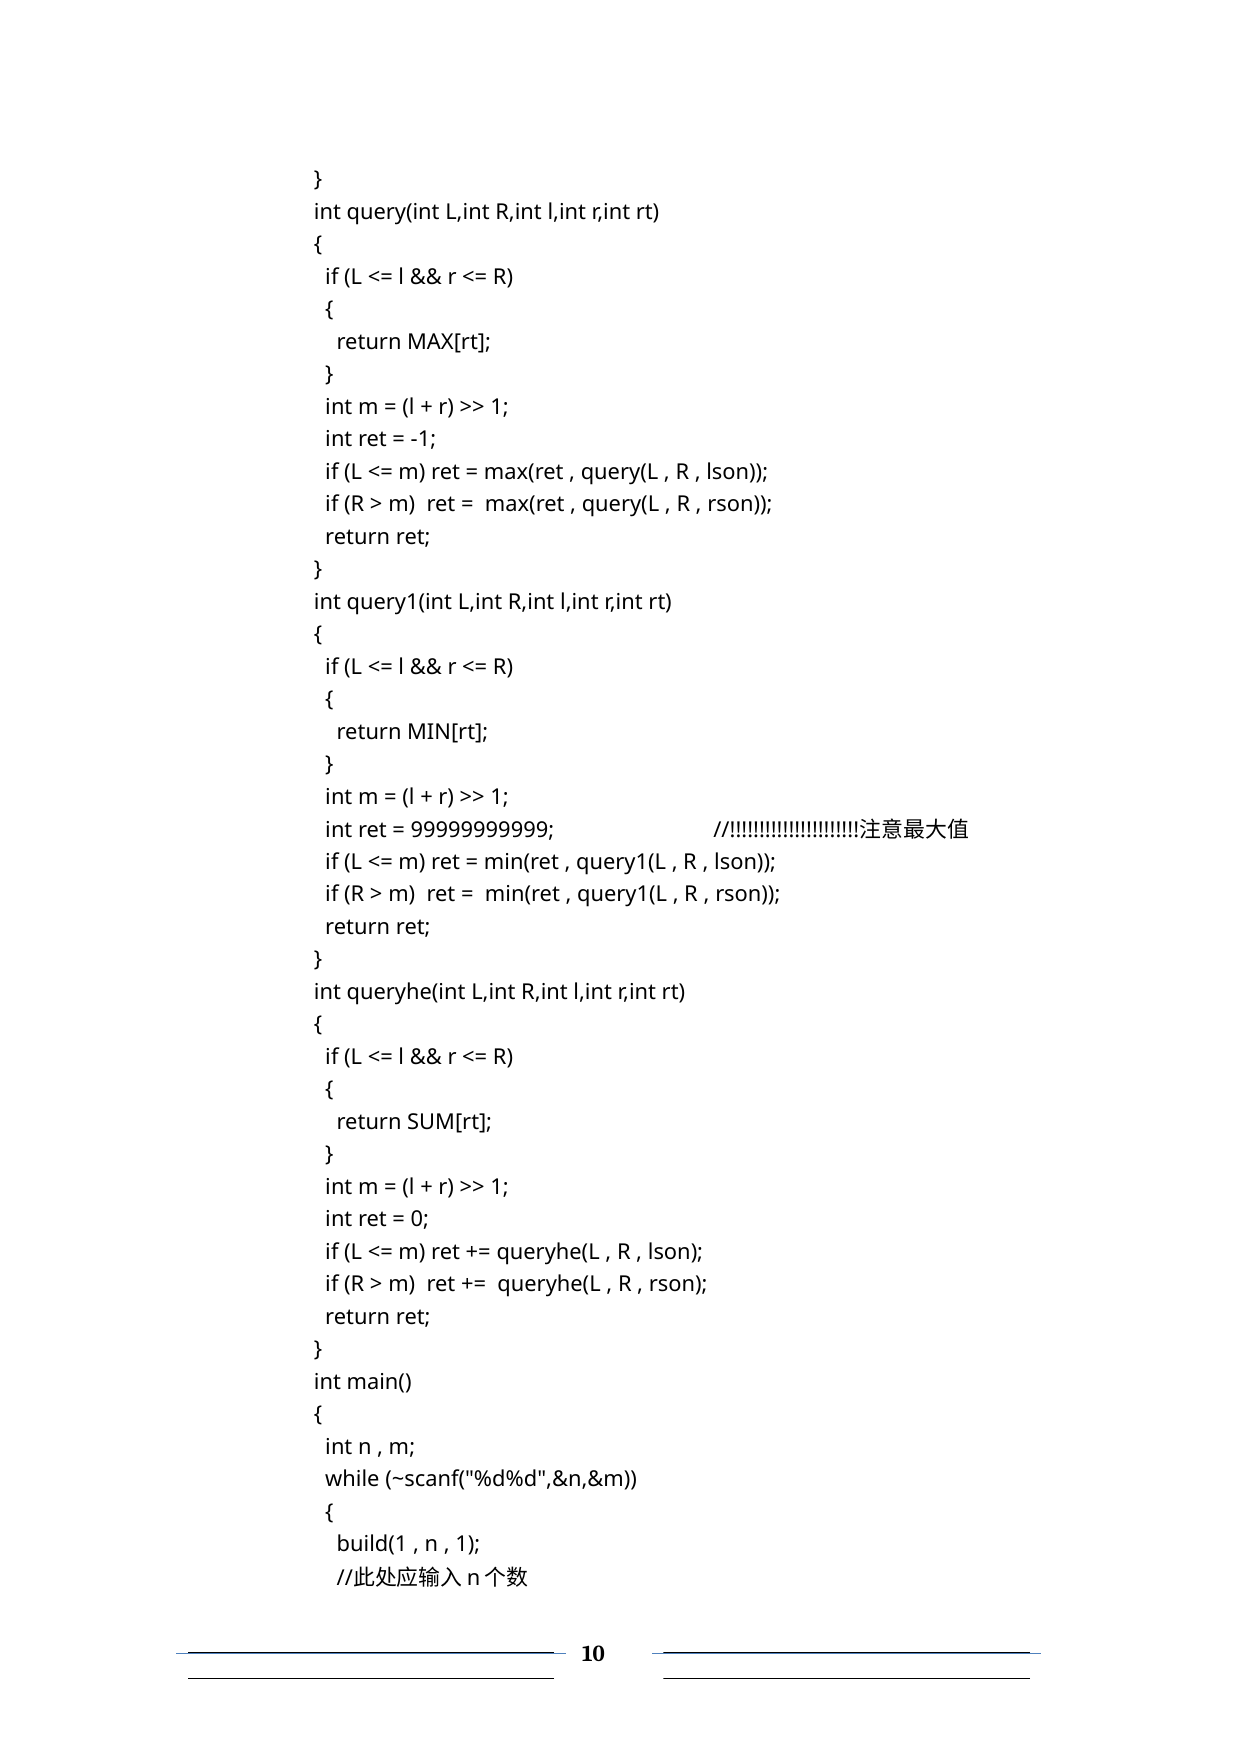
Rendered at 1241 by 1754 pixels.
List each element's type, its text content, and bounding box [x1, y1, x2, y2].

list int m = (l + r) >> 1; [270, 779, 1053, 812]
list int query(int L,int R,int l,int r,int rt) [270, 194, 1053, 227]
list { [270, 1397, 1053, 1429]
list } [270, 1137, 1053, 1169]
list return SUM[rt]; [270, 1104, 1053, 1137]
list int n , m; [270, 1429, 1053, 1462]
list return MAX[rt]; [270, 324, 1053, 357]
list } [270, 747, 1053, 779]
list if (L <= m) ret += queryhe(L , R , lson); [270, 1234, 1053, 1267]
list } [270, 1332, 1053, 1364]
list build(1 , n , 1); [270, 1527, 1053, 1559]
list } [270, 162, 1053, 194]
list { [270, 292, 1053, 324]
list return ret; [270, 909, 1053, 942]
list int m = (l + r) >> 1; [270, 1169, 1053, 1202]
list if (R > m) ret += queryhe(L , R , rson); [270, 1267, 1053, 1299]
list { [270, 617, 1053, 649]
list //此处应输入n个数 [270, 1559, 1053, 1592]
list if (L <= m) ret = max(ret , query(L , R , lson)); [270, 454, 1053, 487]
list { [270, 1072, 1053, 1104]
list } [270, 552, 1053, 584]
list if (L <= l && r <= R) [270, 1039, 1053, 1072]
list int queryhe(int L,int R,int l,int r,int rt) [270, 974, 1053, 1007]
list if (R > m) ret = max(ret , query(L , R , rson)); [270, 487, 1053, 519]
list int ret = 0; [270, 1202, 1053, 1234]
list int m = (l + r) >> 1; [270, 389, 1053, 422]
list return ret; [270, 1299, 1053, 1332]
list int main() [270, 1364, 1053, 1397]
list return MIN[rt]; [270, 714, 1053, 747]
list { [270, 227, 1053, 259]
list return ret; [270, 519, 1053, 552]
list { [270, 1007, 1053, 1039]
list if (L <= m) ret = min(ret , query1(L , R , lson)); [270, 844, 1053, 877]
list if (L <= l && r <= R) [270, 649, 1053, 682]
list } [270, 942, 1053, 974]
list int query1(int L,int R,int l,int r,int rt) [270, 584, 1053, 617]
list int ret = 99999999999; //!!!!!!!!!!!!!!!!!!!!!!注意最大值 [270, 812, 1053, 844]
list while (~scanf("%d%d",&n,&m)) [270, 1462, 1053, 1494]
list } [270, 357, 1053, 389]
list if (L <= l && r <= R) [270, 259, 1053, 292]
list { [270, 682, 1053, 714]
list if (R > m) ret = min(ret , query1(L , R , rson)); [270, 877, 1053, 909]
list { [270, 1494, 1053, 1527]
list int ret = -1; [270, 422, 1053, 454]
